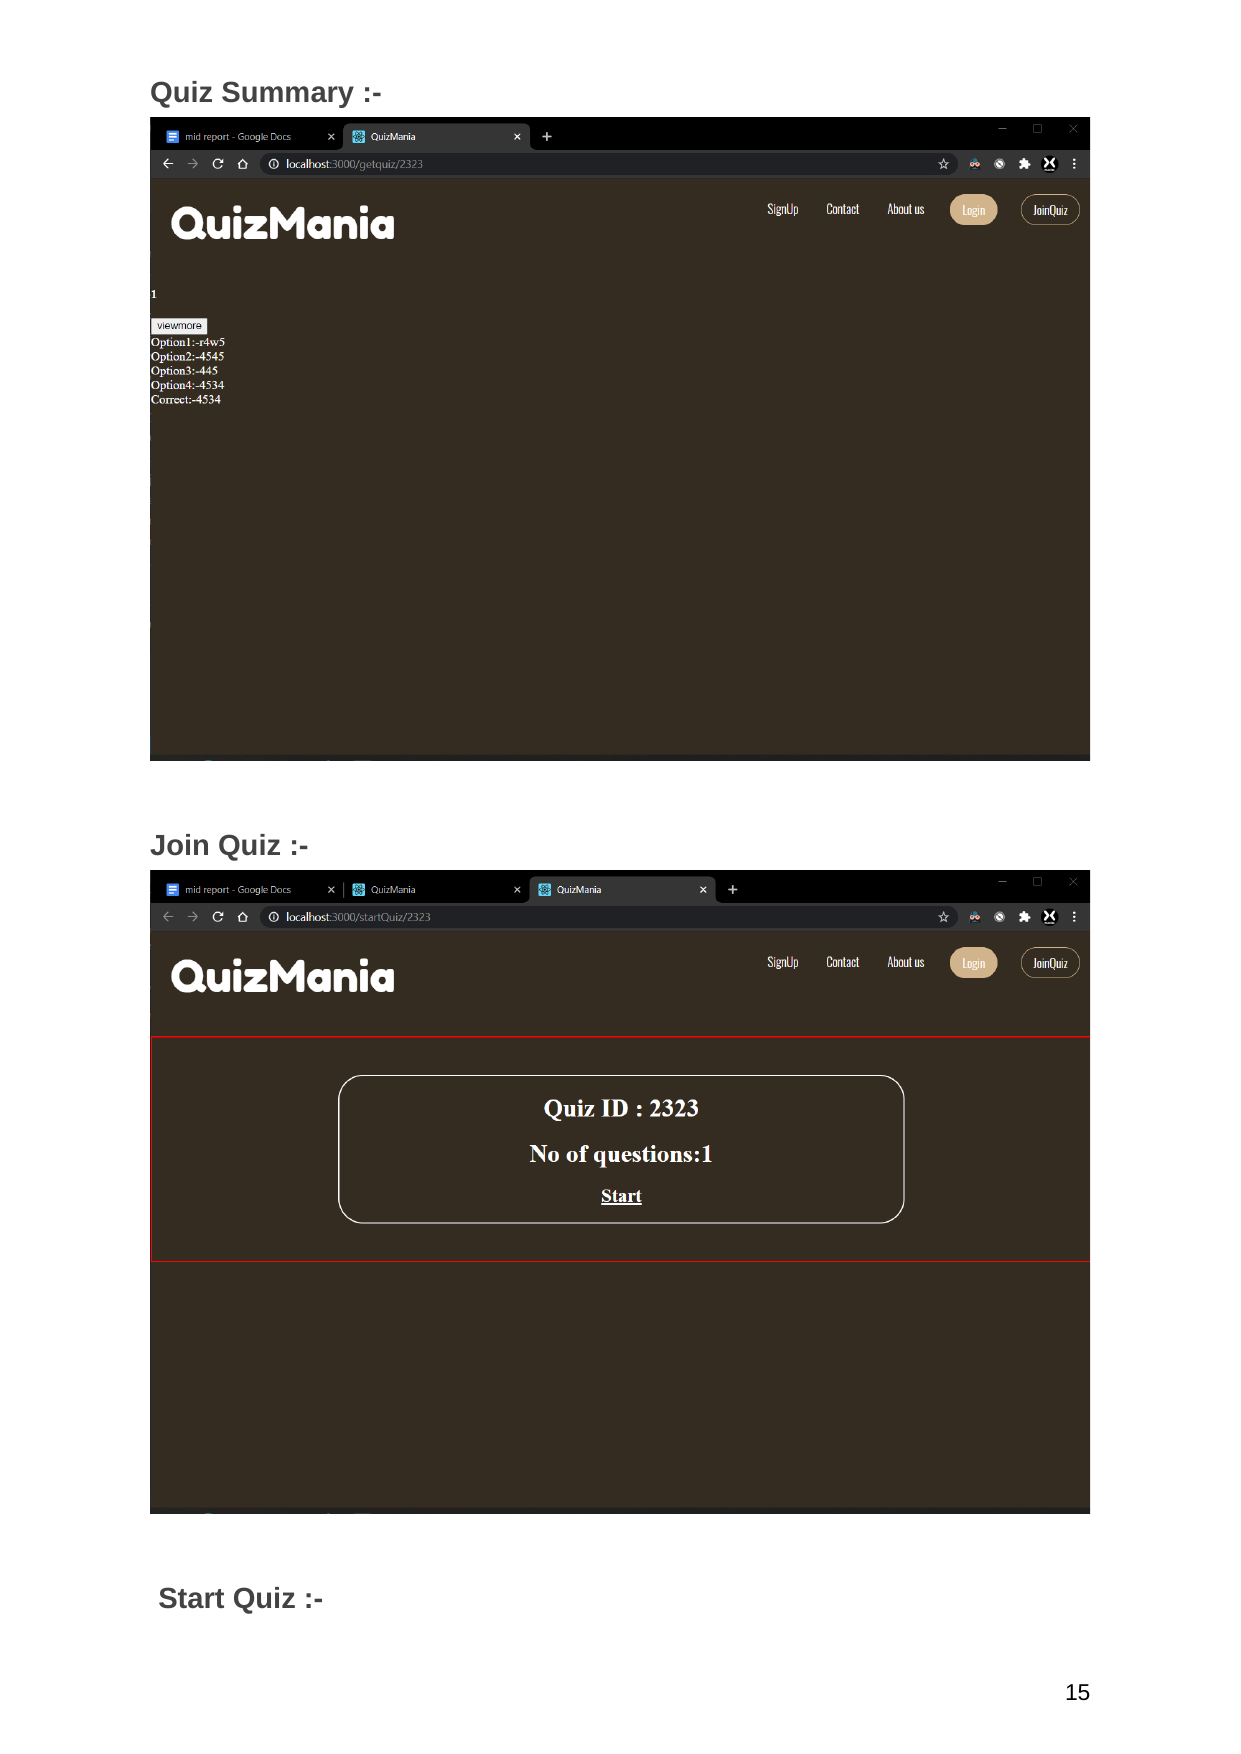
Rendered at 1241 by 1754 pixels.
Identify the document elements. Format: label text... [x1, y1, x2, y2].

picture [150, 117, 1091, 761]
subtitle Start Quiz :- [150, 1581, 1090, 1615]
subtitle Quiz Summary :- [150, 75, 1090, 109]
subtitle Join Quiz :- [150, 828, 1090, 862]
picture [150, 870, 1091, 1514]
